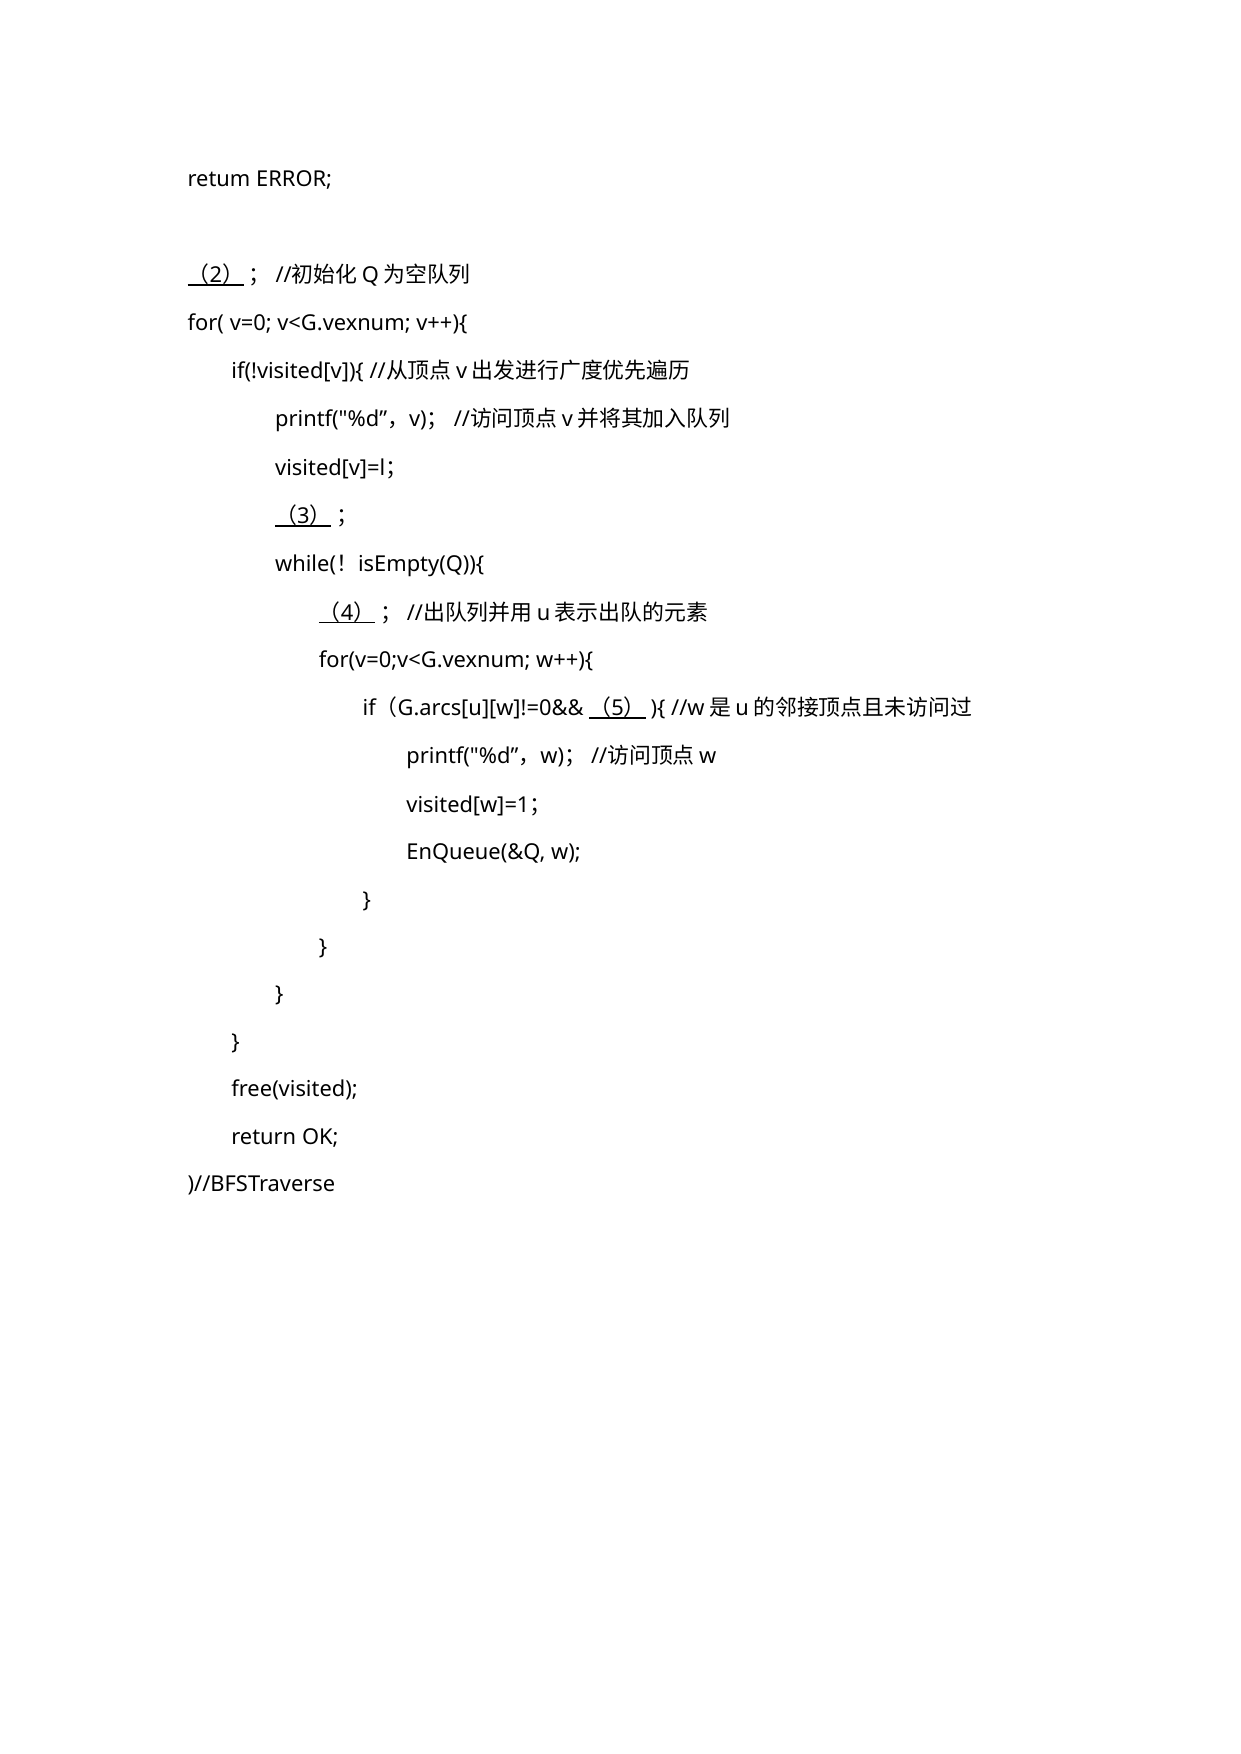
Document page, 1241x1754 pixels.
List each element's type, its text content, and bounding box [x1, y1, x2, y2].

text )//BFSTraverse [187, 1167, 1053, 1199]
text retum ERROR; [187, 162, 1053, 194]
text printf("%d”，w)； //访问顶点w [362, 738, 1053, 771]
text if（G.arcs[u][w]!=0&& （5） ){ //w是u的邻接顶点且未访问过 [319, 690, 1053, 722]
text （4） ； //出队列并用u表示出队的元素 [275, 594, 1053, 627]
text while(！isEmpty(Q)){ [231, 546, 1053, 578]
text } [319, 882, 1053, 915]
text } [187, 1024, 1053, 1057]
text EnQueue(&Q, w); [362, 835, 1053, 867]
text for( v=0; v<G.vexnum; v++){ [187, 305, 1053, 338]
text printf("%d”，v)； //访问顶点v并将其加入队列 [231, 401, 1053, 433]
text （3） ； [231, 497, 1053, 530]
text （2） ； //初始化Q为空队列 [187, 257, 1053, 289]
text free(visited); [187, 1072, 1053, 1104]
text visited[w]=1； [362, 787, 1053, 819]
text if(!visited[v]){ //从顶点v出发进行广度优先遍历 [187, 352, 1053, 385]
text } [275, 977, 1053, 1009]
text } [319, 930, 1053, 962]
text for(v=0;v<G.vexnum; w++){ [319, 642, 1053, 675]
text return OK; [187, 1119, 1053, 1152]
text visited[v]=l； [231, 449, 1053, 482]
